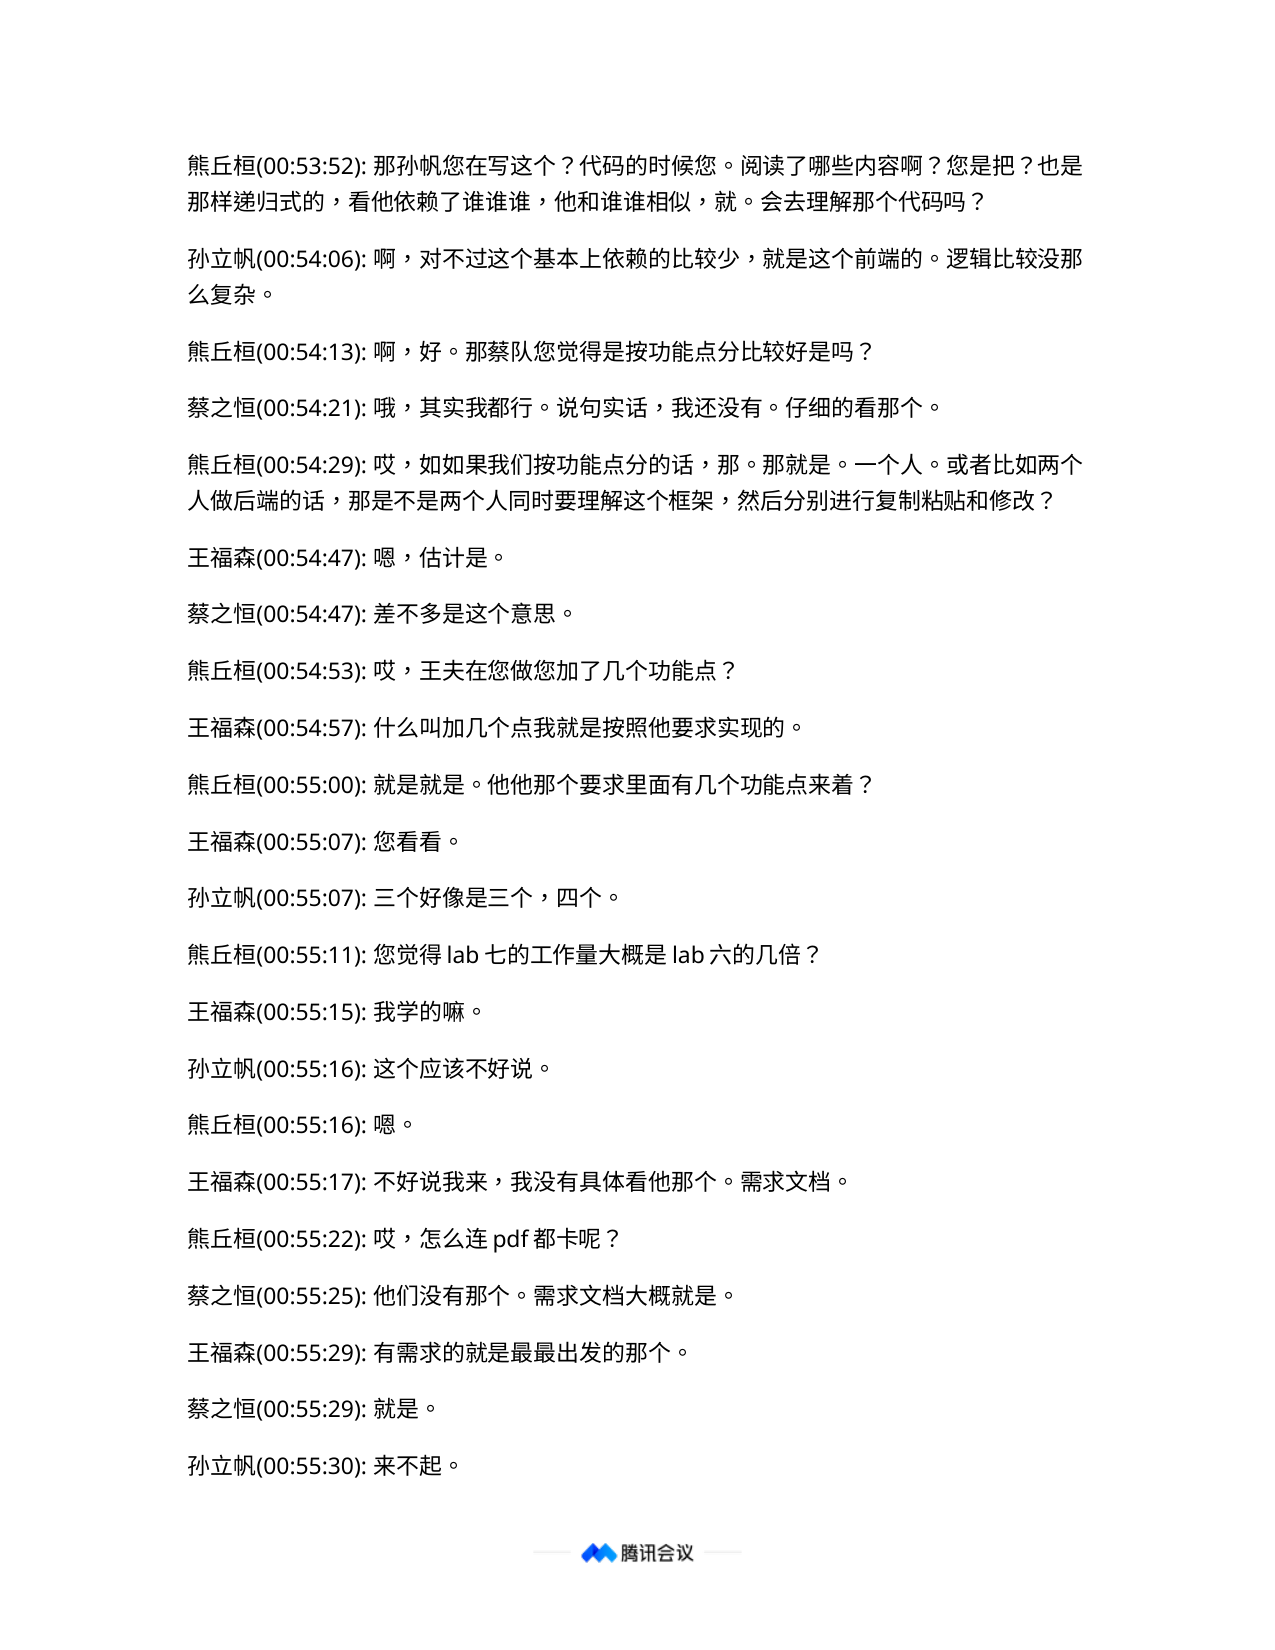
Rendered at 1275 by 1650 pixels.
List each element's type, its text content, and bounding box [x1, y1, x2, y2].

text 孙立帆(00:54:06): 啊，对不过这个基本上依赖的比较少，就是这个前端的。逻辑比较没那么复杂。 [187, 243, 1087, 310]
text 熊丘桓(00:55:22): 哎，怎么连pdf都卡呢？ [187, 1223, 1087, 1254]
text 王福森(00:55:07): 您看看。 [187, 826, 1087, 857]
text 王福森(00:54:47): 嗯，估计是。 [187, 542, 1087, 573]
text 熊丘桓(00:55:11): 您觉得lab七的工作量大概是lab六的几倍？ [187, 939, 1087, 970]
picture [533, 1543, 742, 1563]
text 熊丘桓(00:55:00): 就是就是。他他那个要求里面有几个功能点来着？ [187, 769, 1087, 800]
text 熊丘桓(00:54:13): 啊，好。那蔡队您觉得是按功能点分比较好是吗？ [187, 335, 1087, 367]
text 熊丘桓(00:54:29): 哎，如如果我们按功能点分的话，那。那就是。一个人。或者比如两个人做后端的话，那是不是两个人同时要理解这个框架，然后分别进行复制粘贴和修改？ [187, 449, 1087, 516]
text 蔡之恒(00:55:25): 他们没有那个。需求文档大概就是。 [187, 1280, 1087, 1311]
text 熊丘桓(00:55:16): 嗯。 [187, 1109, 1087, 1141]
text 王福森(00:55:29): 有需求的就是最最出发的那个。 [187, 1336, 1087, 1368]
text 孙立帆(00:55:07): 三个好像是三个，四个。 [187, 882, 1087, 913]
text 蔡之恒(00:55:29): 就是。 [187, 1393, 1087, 1424]
text 孙立帆(00:55:16): 这个应该不好说。 [187, 1053, 1087, 1084]
text 熊丘桓(00:53:52): 那孙帆您在写这个？代码的时候您。阅读了哪些内容啊？您是把？也是那样递归式的，看他依赖了谁谁谁，他和谁谁相似，就。会去理解那个代码吗？ [187, 150, 1087, 217]
text 王福森(00:55:17): 不好说我来，我没有具体看他那个。需求文档。 [187, 1166, 1087, 1197]
text 熊丘桓(00:54:53): 哎，王夫在您做您加了几个功能点？ [187, 655, 1087, 686]
text 蔡之恒(00:54:21): 哦，其实我都行。说句实话，我还没有。仔细的看那个。 [187, 392, 1087, 423]
text 蔡之恒(00:54:47): 差不多是这个意思。 [187, 598, 1087, 630]
text 孙立帆(00:55:30): 来不起。 [187, 1450, 1087, 1481]
text 王福森(00:54:57): 什么叫加几个点我就是按照他要求实现的。 [187, 712, 1087, 743]
text 王福森(00:55:15): 我学的嘛。 [187, 996, 1087, 1027]
